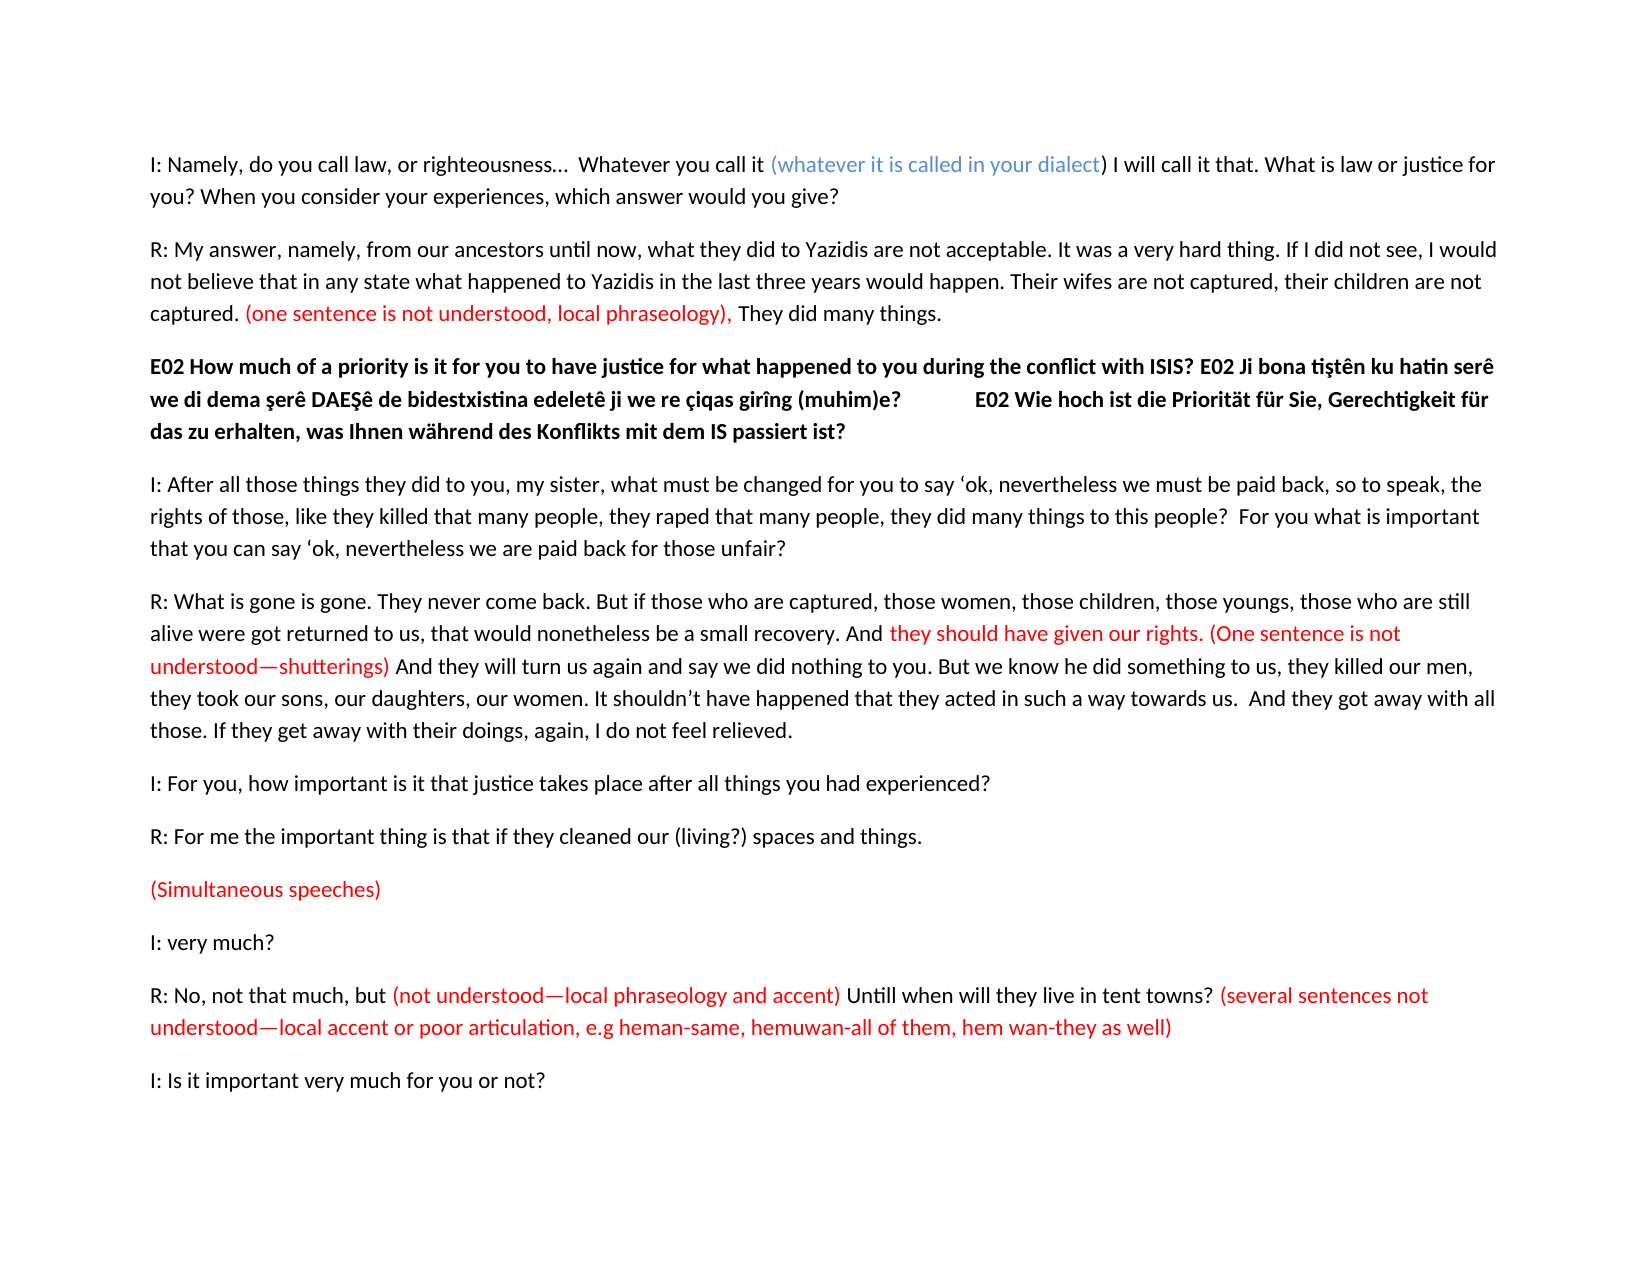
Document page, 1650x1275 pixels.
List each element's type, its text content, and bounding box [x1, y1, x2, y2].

text I: very much? [150, 928, 1500, 956]
text I: Namely, do you call law, or righteousness… Whatever you call it (whatever it is called in your dialect) I will call it that. What is law or justice for you? When you consider your experiences, which answer would you give? [150, 150, 1500, 210]
text R: No, not that much, but (not understood—local phraseology and accent) Untill when will they live in tent towns? (several sentences not understood—local accent or poor articulation, e.g heman-same, hemuwan-all of them, hem wan-they as well) [150, 981, 1500, 1041]
text R: My answer, namely, from our ancestors until now, what they did to Yazidis are not acceptable. It was a very hard thing. If I did not see, I would not believe that in any state what happened to Yazidis in the last three years would happen. Their wifes are not captured, their children are not captured. (one sentence is not understood, local phraseology), They did many things. [150, 235, 1500, 328]
text (Simultaneous speeches) [150, 875, 1500, 903]
text E02 How much of a priority is it for you to have justice for what happened to you during the conflict with ISIS? E02 Ji bona tiştên ku hatin serê we di dema şerê DAEŞê de bidestxistina edeletê ji we re çiqas girîng (muhim)e? E02 Wie hoch ist die Priorität für Sie, Gerechtigkeit für das zu erhalten, was Ihnen während des Konflikts mit dem IS passiert ist? [150, 353, 1500, 445]
text R: For me the important thing is that if they cleaned our (living?) spaces and things. [150, 822, 1500, 850]
text I: Is it important very much for you or not? [150, 1066, 1500, 1094]
text I: For you, how important is it that justice takes place after all things you had experienced? [150, 769, 1500, 797]
text I: After all those things they did to you, my sister, what must be changed for you to say ‘ok, nevertheless we must be paid back, so to speak, the rights of those, like they killed that many people, they raped that many people, they did many things to this people? For you what is important that you can say ‘ok, nevertheless we are paid back for those unfair? [150, 470, 1500, 562]
text R: What is gone is gone. They never come back. But if those who are captured, those women, those children, those youngs, those who are still alive were got returned to us, that would nonetheless be a small recovery. And they should have given our rights. (One sentence is not understood—shutterings) And they will turn us again and say we did nothing to you. But we know he did something to us, they killed our men, they took our sons, our daughters, our women. It shouldn’t have happened that they acted in such a way towards us. And they got away with all those. If they get away with their doings, again, I do not feel relieved. [150, 587, 1500, 744]
